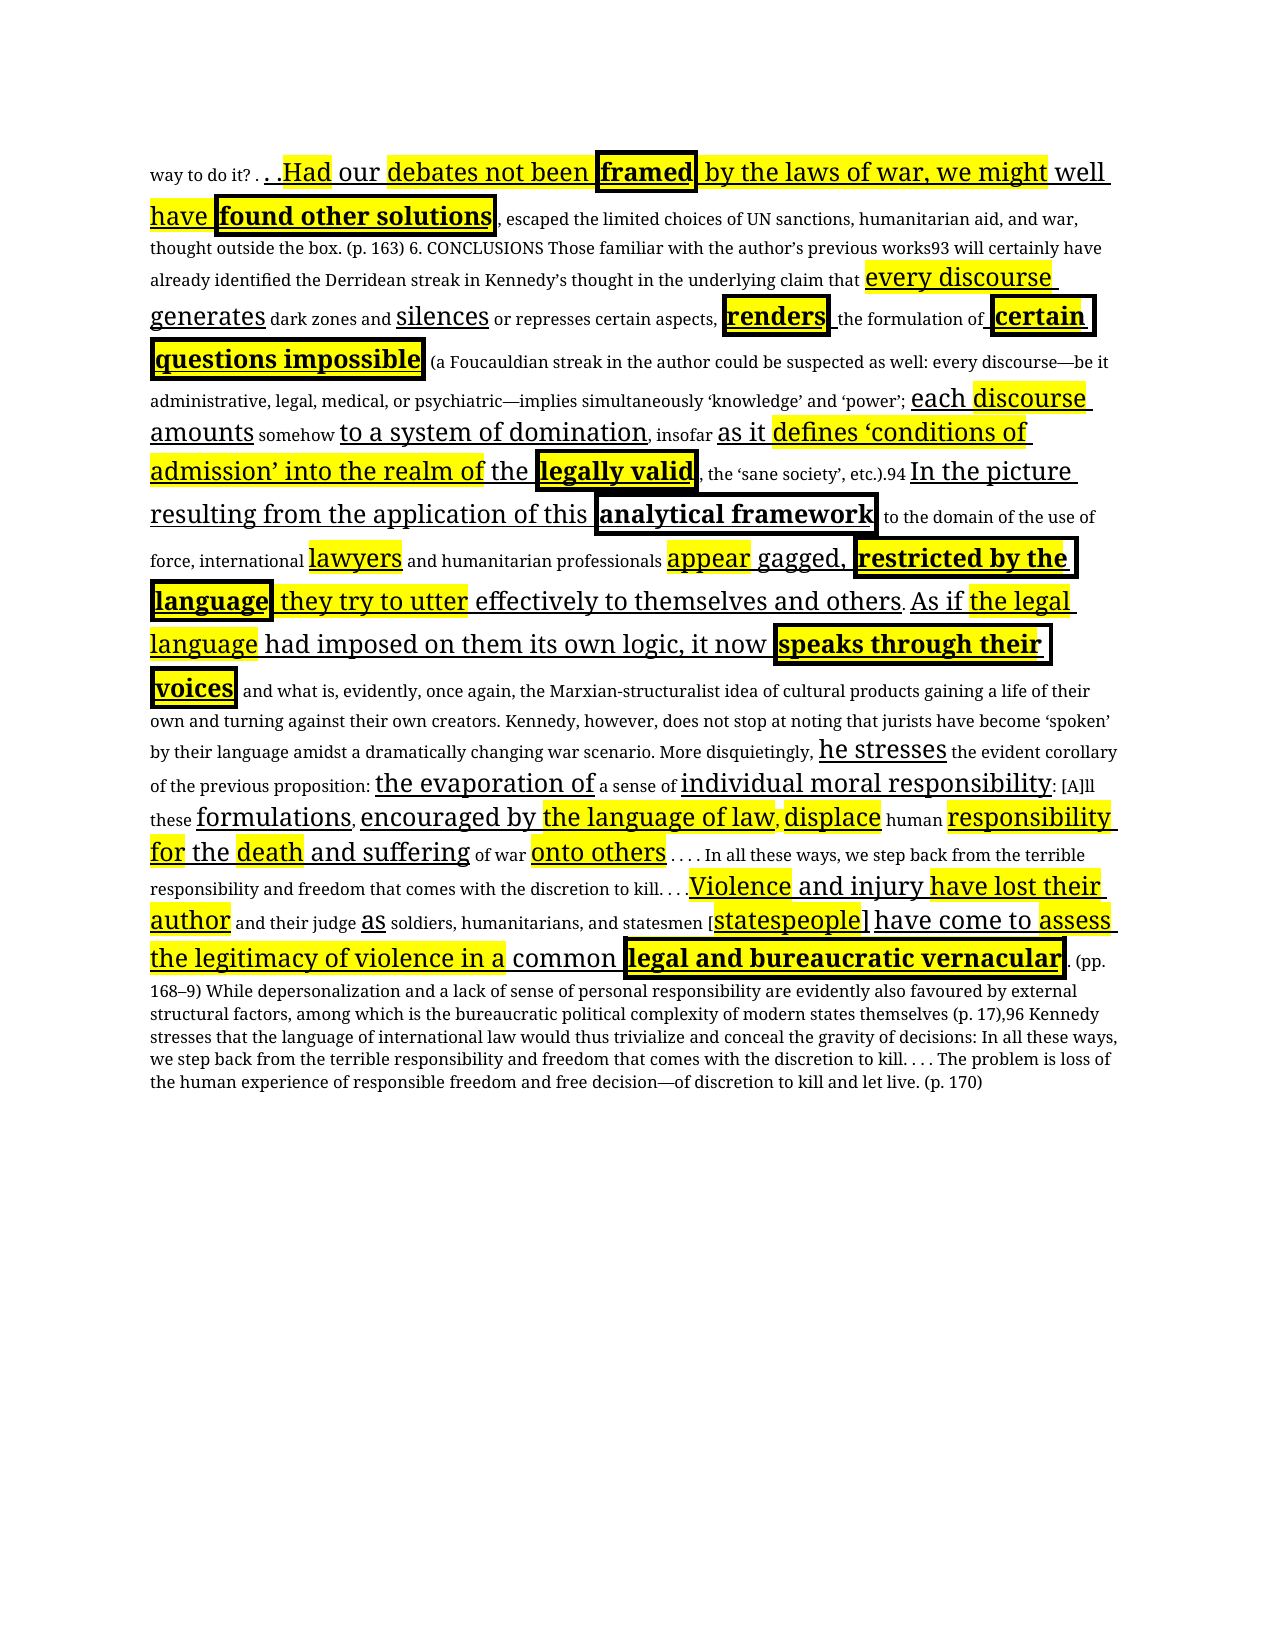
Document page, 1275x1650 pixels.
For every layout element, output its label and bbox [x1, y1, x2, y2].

text [150, 150, 1125, 1093]
